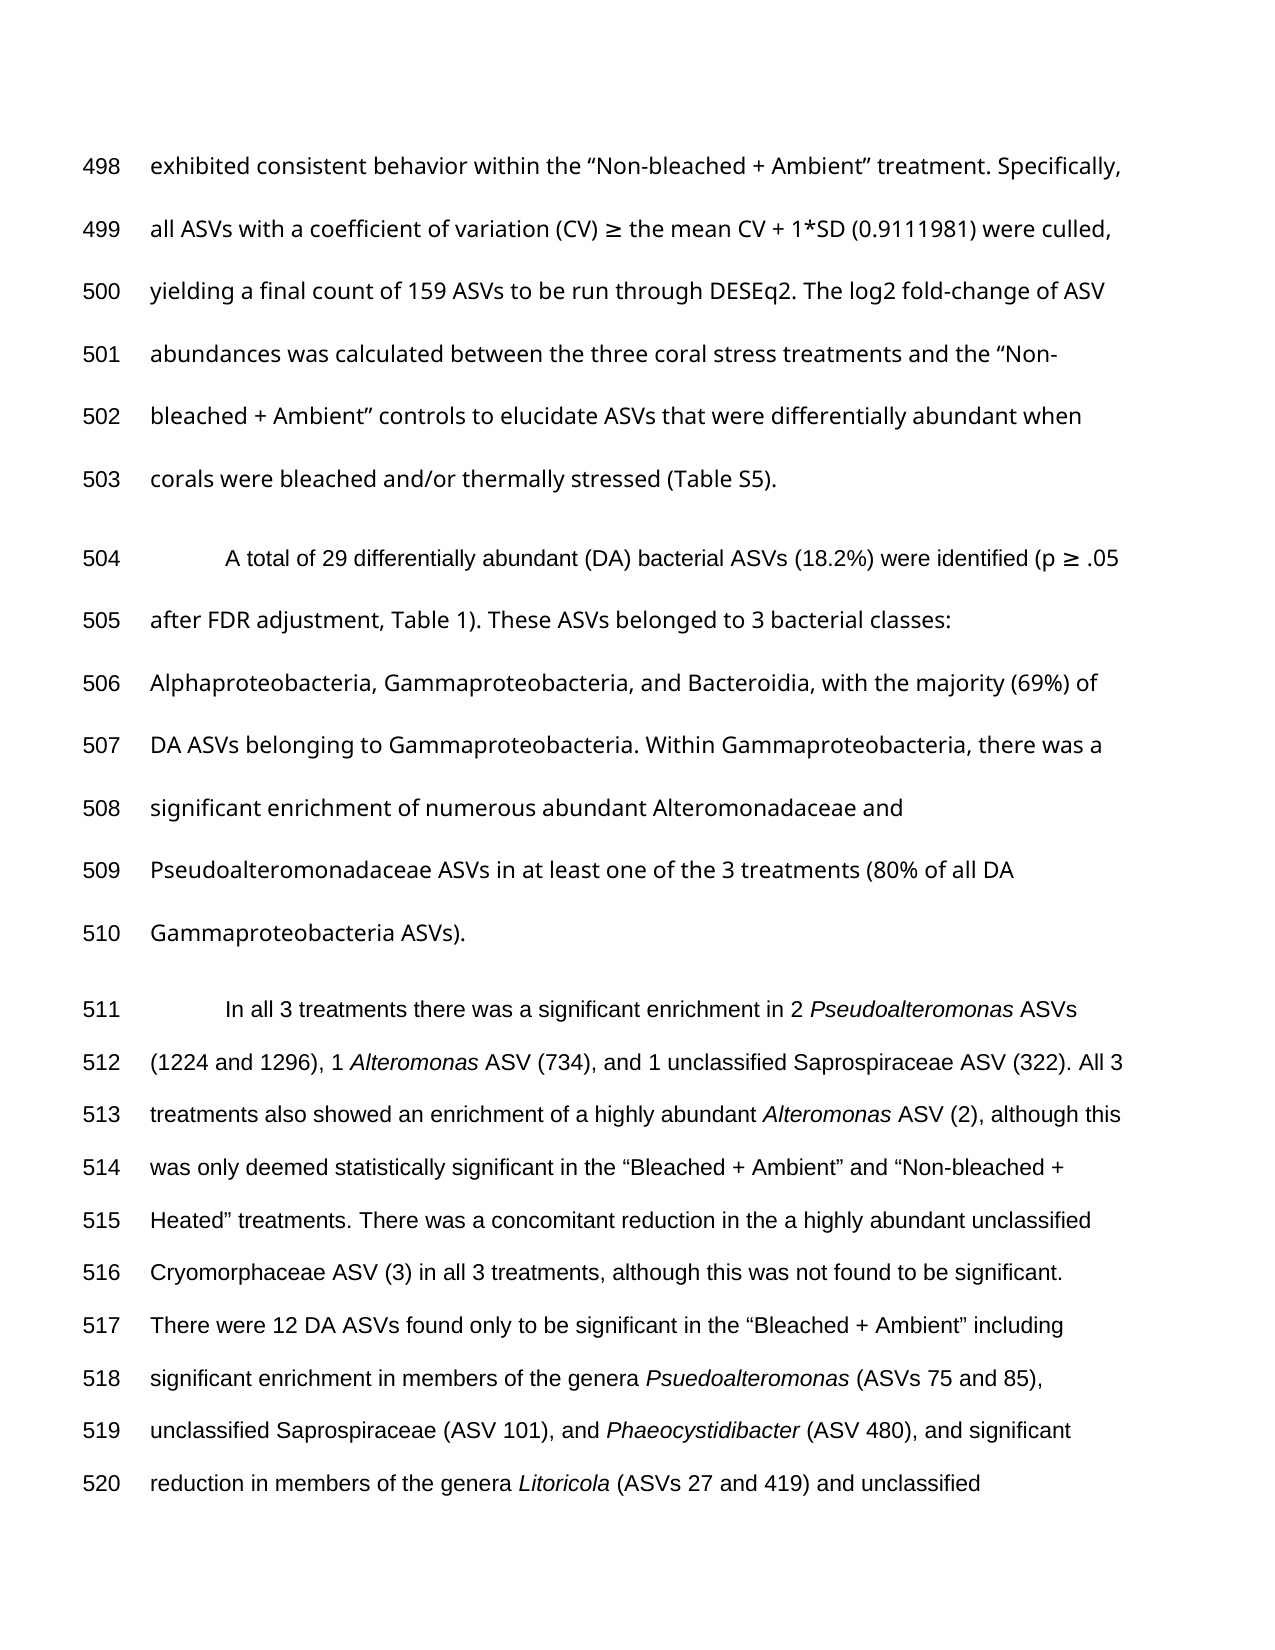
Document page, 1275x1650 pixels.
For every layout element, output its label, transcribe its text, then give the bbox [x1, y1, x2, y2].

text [150, 996, 1125, 1497]
text A total of 29 differentially abundant (DA) bacterial ASVs (18.2%) were identified (p ≥ .05 after FDR adjustment, Table 1). These ASVs belonged to 3 bacterial classes: Alphaproteobacteria, Gammaproteobacteria, and Bacteroidia, with the majority (69%) of DA ASVs belonging to Gammaproteobacteria. Within Gammaproteobacteria, there was a significant enrichment of numerous abundant Alteromonadaceae and Pseudoalteromonadaceae ASVs in at least one of the 3 treatments (80% of all DA Gammaproteobacteria ASVs). [150, 542, 1125, 948]
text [150, 150, 1125, 494]
